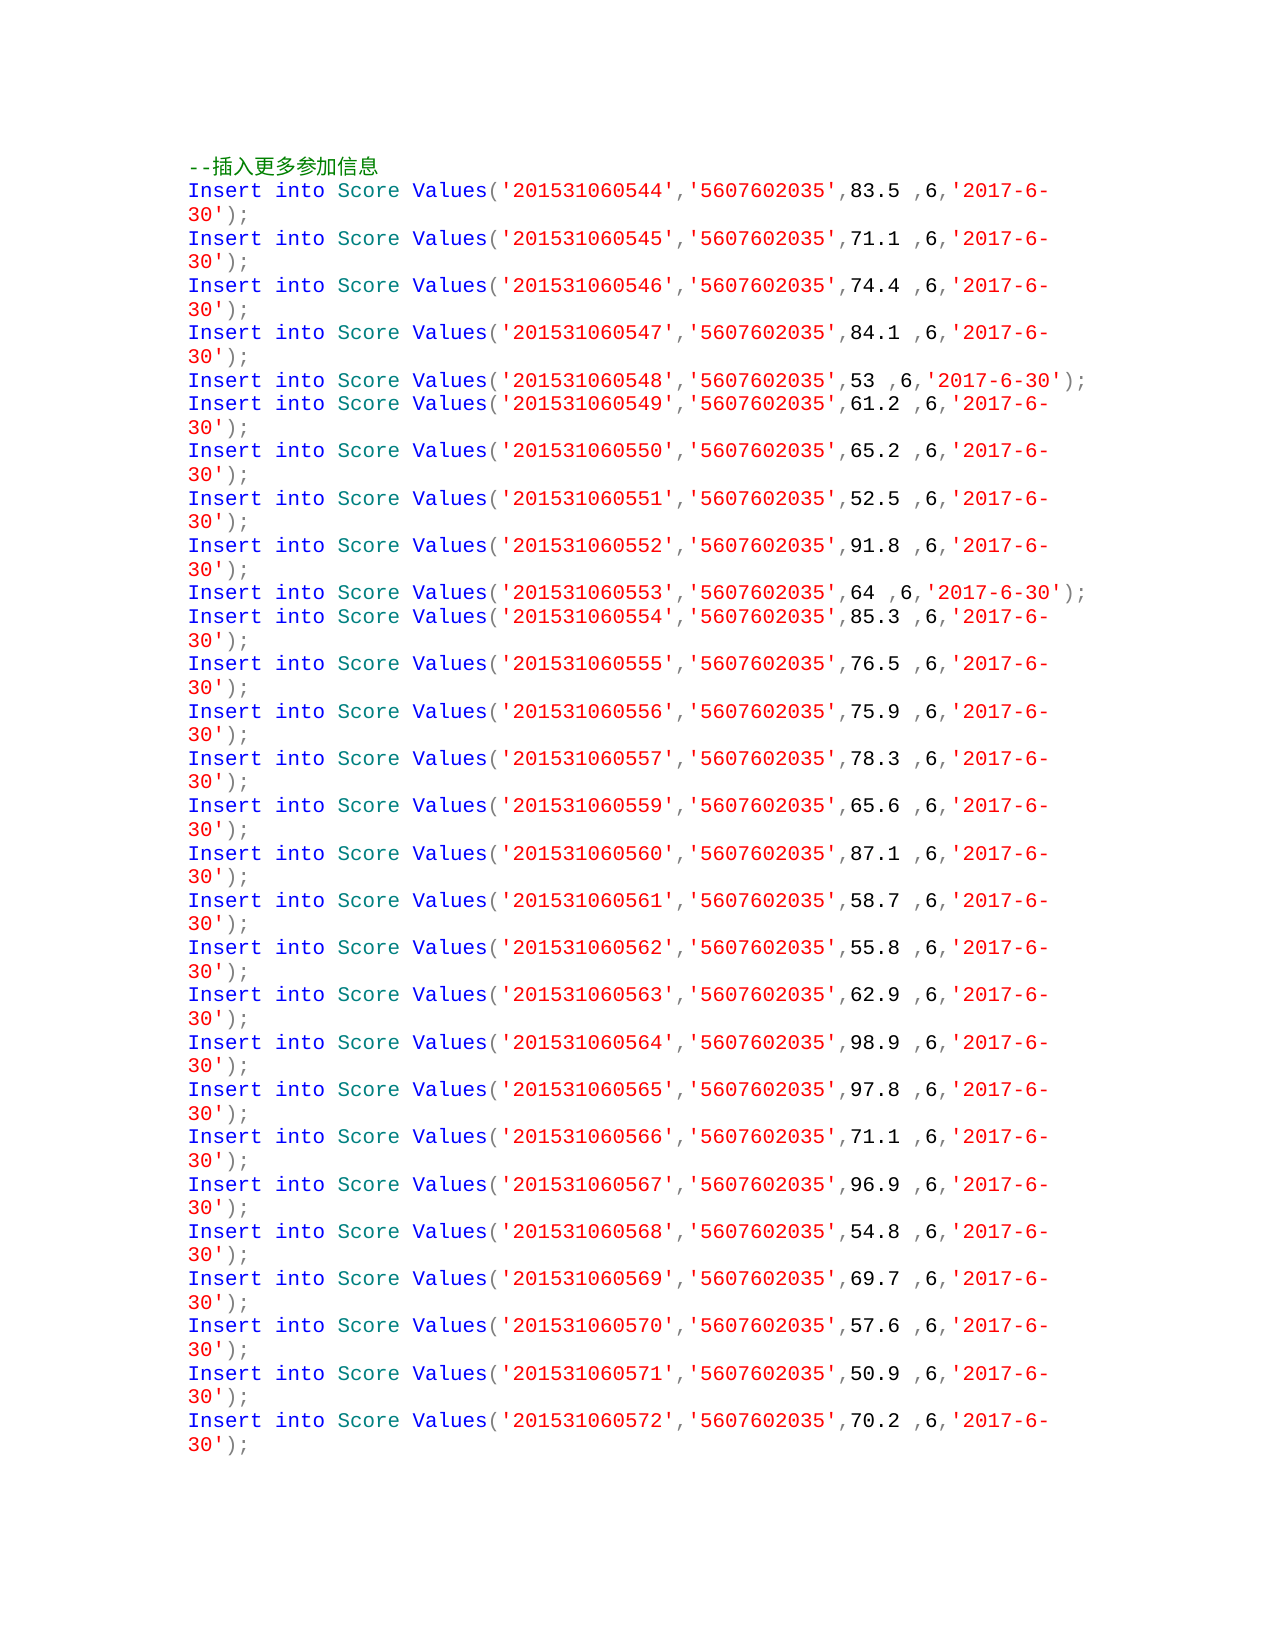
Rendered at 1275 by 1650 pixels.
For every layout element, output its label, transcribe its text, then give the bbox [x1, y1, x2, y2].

text Insert into Score Values('201531060572','5607602035',70.2 ,6,'2017-6-30'); [187, 1410, 1087, 1457]
text Insert into Score Values('201531060567','5607602035',96.9 ,6,'2017-6-30'); [187, 1173, 1087, 1221]
text Insert into Score Values('201531060564','5607602035',98.9 ,6,'2017-6-30'); [187, 1032, 1087, 1079]
text Insert into Score Values('201531060569','5607602035',69.7 ,6,'2017-6-30'); [187, 1268, 1087, 1315]
text Insert into Score Values('201531060556','5607602035',75.9 ,6,'2017-6-30'); [187, 701, 1087, 748]
text Insert into Score Values('201531060552','5607602035',91.8 ,6,'2017-6-30'); [187, 535, 1087, 582]
text Insert into Score Values('201531060547','5607602035',84.1 ,6,'2017-6-30'); [187, 322, 1087, 369]
text Insert into Score Values('201531060561','5607602035',58.7 ,6,'2017-6-30'); [187, 890, 1087, 937]
text Insert into Score Values('201531060571','5607602035',50.9 ,6,'2017-6-30'); [187, 1363, 1087, 1410]
text Insert into Score Values('201531060568','5607602035',54.8 ,6,'2017-6-30'); [187, 1221, 1087, 1268]
text --插入更多参加信息 [187, 150, 1087, 180]
text Insert into Score Values('201531060554','5607602035',85.3 ,6,'2017-6-30'); [187, 606, 1087, 653]
text Insert into Score Values('201531060553','5607602035',64 ,6,'2017-6-30'); [187, 582, 1087, 606]
text Insert into Score Values('201531060545','5607602035',71.1 ,6,'2017-6-30'); [187, 228, 1087, 275]
text Insert into Score Values('201531060565','5607602035',97.8 ,6,'2017-6-30'); [187, 1079, 1087, 1126]
text Insert into Score Values('201531060566','5607602035',71.1 ,6,'2017-6-30'); [187, 1126, 1087, 1173]
text Insert into Score Values('201531060551','5607602035',52.5 ,6,'2017-6-30'); [187, 488, 1087, 535]
text Insert into Score Values('201531060560','5607602035',87.1 ,6,'2017-6-30'); [187, 842, 1087, 890]
text Insert into Score Values('201531060546','5607602035',74.4 ,6,'2017-6-30'); [187, 275, 1087, 322]
text Insert into Score Values('201531060549','5607602035',61.2 ,6,'2017-6-30'); [187, 393, 1087, 441]
text Insert into Score Values('201531060544','5607602035',83.5 ,6,'2017-6-30'); [187, 180, 1087, 228]
text Insert into Score Values('201531060548','5607602035',53 ,6,'2017-6-30'); [187, 369, 1087, 393]
text Insert into Score Values('201531060559','5607602035',65.6 ,6,'2017-6-30'); [187, 795, 1087, 842]
text Insert into Score Values('201531060563','5607602035',62.9 ,6,'2017-6-30'); [187, 984, 1087, 1032]
text Insert into Score Values('201531060550','5607602035',65.2 ,6,'2017-6-30'); [187, 441, 1087, 488]
text Insert into Score Values('201531060570','5607602035',57.6 ,6,'2017-6-30'); [187, 1315, 1087, 1363]
text Insert into Score Values('201531060557','5607602035',78.3 ,6,'2017-6-30'); [187, 748, 1087, 795]
text Insert into Score Values('201531060562','5607602035',55.8 ,6,'2017-6-30'); [187, 937, 1087, 984]
text Insert into Score Values('201531060555','5607602035',76.5 ,6,'2017-6-30'); [187, 653, 1087, 701]
